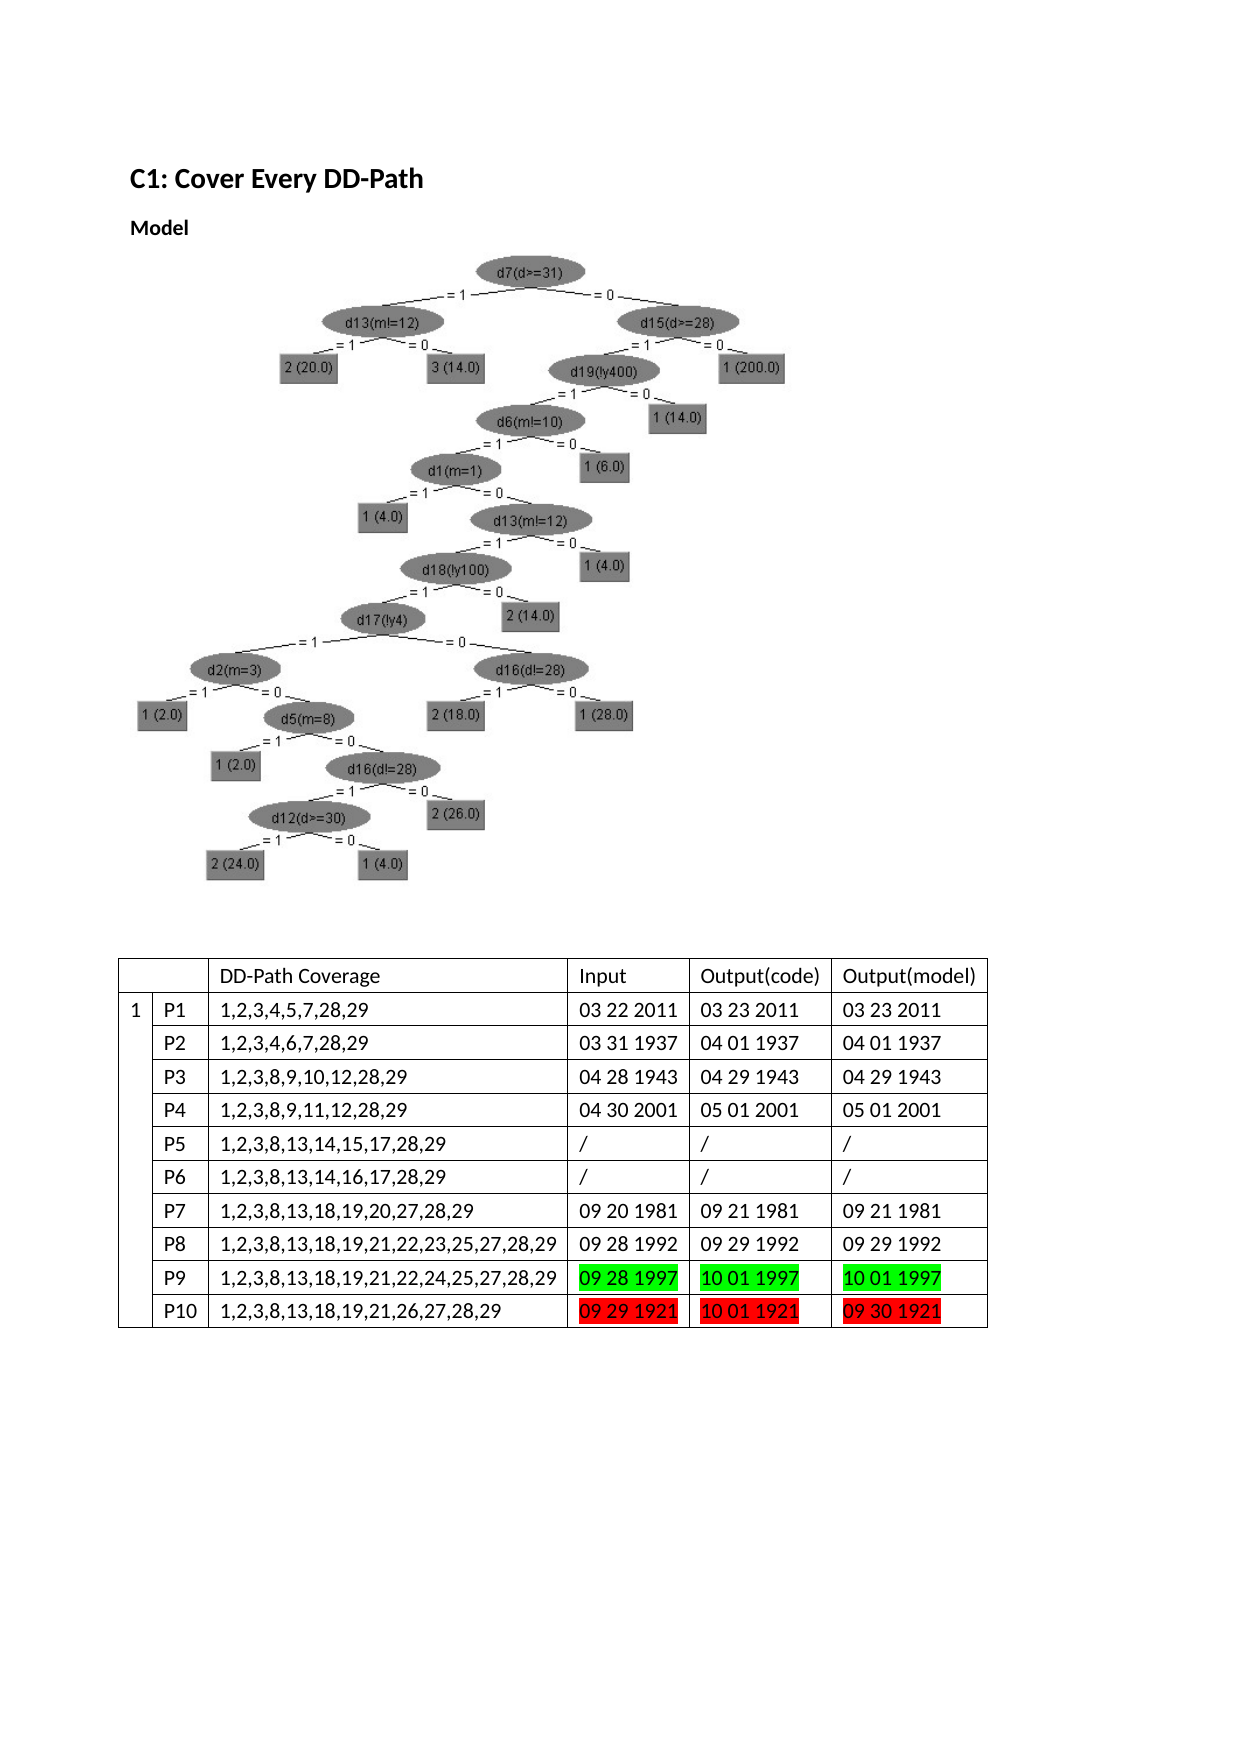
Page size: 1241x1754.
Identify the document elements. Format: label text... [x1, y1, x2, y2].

table_cell / [832, 1127, 987, 1159]
table_header DD-Path Coverage [209, 959, 567, 992]
table_cell 05 01 2001 [690, 1094, 831, 1126]
table_cell 09 20 1981 [568, 1194, 689, 1227]
table_header Input [568, 959, 689, 992]
table_cell 1,2,3,8,13,14,16,17,28,29 [209, 1161, 567, 1193]
table_cell 09 29 1992 [690, 1228, 831, 1260]
table_cell 09 28 1997 [568, 1261, 689, 1294]
table_header Output(model) [832, 959, 987, 992]
table_cell 10 01 1921 [690, 1295, 831, 1327]
text C1: Cover Every DD-Path [130, 146, 1110, 211]
table_cell P5 [153, 1127, 208, 1159]
table_cell 09 28 1992 [568, 1228, 689, 1260]
table_cell 1,2,3,8,13,14,15,17,28,29 [209, 1127, 567, 1159]
table_cell P6 [153, 1161, 208, 1193]
table_cell / [568, 1127, 689, 1159]
table_header [119, 959, 208, 992]
table_cell 03 22 2011 [568, 993, 689, 1025]
table_cell 1 [119, 993, 152, 1327]
table_cell P10 [153, 1295, 208, 1327]
table_cell P8 [153, 1228, 208, 1260]
table_cell P4 [153, 1094, 208, 1126]
table_cell 09 30 1921 [832, 1295, 987, 1327]
table_cell 1,2,3,4,5,7,28,29 [209, 993, 567, 1025]
table_cell 10 01 1997 [690, 1261, 831, 1294]
table_header Output(code) [690, 959, 831, 992]
table_cell 1,2,3,8,9,11,12,28,29 [209, 1094, 567, 1126]
table_cell 04 28 1943 [568, 1060, 689, 1092]
table_cell 03 23 2011 [690, 993, 831, 1025]
table_cell 10 01 1997 [832, 1261, 987, 1294]
table_cell 1,2,3,8,13,18,19,21,22,24,25,27,28,29 [209, 1261, 567, 1294]
table_cell P9 [153, 1261, 208, 1294]
table_cell 04 01 1937 [690, 1026, 831, 1059]
table_cell 09 29 1992 [832, 1228, 987, 1260]
table_cell 09 29 1921 [568, 1295, 689, 1327]
table_cell P7 [153, 1194, 208, 1227]
table_cell / [568, 1161, 689, 1193]
table_cell 1,2,3,4,6,7,28,29 [209, 1026, 567, 1059]
table_cell P2 [153, 1026, 208, 1059]
table_cell 03 31 1937 [568, 1026, 689, 1059]
table_cell 03 23 2011 [832, 993, 987, 1025]
table_cell 1,2,3,8,13,18,19,21,22,23,25,27,28,29 [209, 1228, 567, 1260]
table_cell 1,2,3,8,13,18,19,21,26,27,28,29 [209, 1295, 567, 1327]
table_cell 1,2,3,8,9,10,12,28,29 [209, 1060, 567, 1092]
table_cell 04 30 2001 [568, 1094, 689, 1126]
table_cell 04 29 1943 [832, 1060, 987, 1092]
table_cell / [832, 1161, 987, 1193]
table_cell 04 01 1937 [832, 1026, 987, 1059]
picture [129, 243, 793, 899]
table_cell 09 21 1981 [690, 1194, 831, 1227]
table_cell P3 [153, 1060, 208, 1092]
table_cell / [690, 1161, 831, 1193]
table_cell 1,2,3,8,13,18,19,20,27,28,29 [209, 1194, 567, 1227]
table_cell 04 29 1943 [690, 1060, 831, 1092]
table_cell 05 01 2001 [832, 1094, 987, 1126]
table_cell P1 [153, 993, 208, 1025]
table_cell / [690, 1127, 831, 1159]
text Model [130, 211, 1110, 243]
table_cell 09 21 1981 [832, 1194, 987, 1227]
